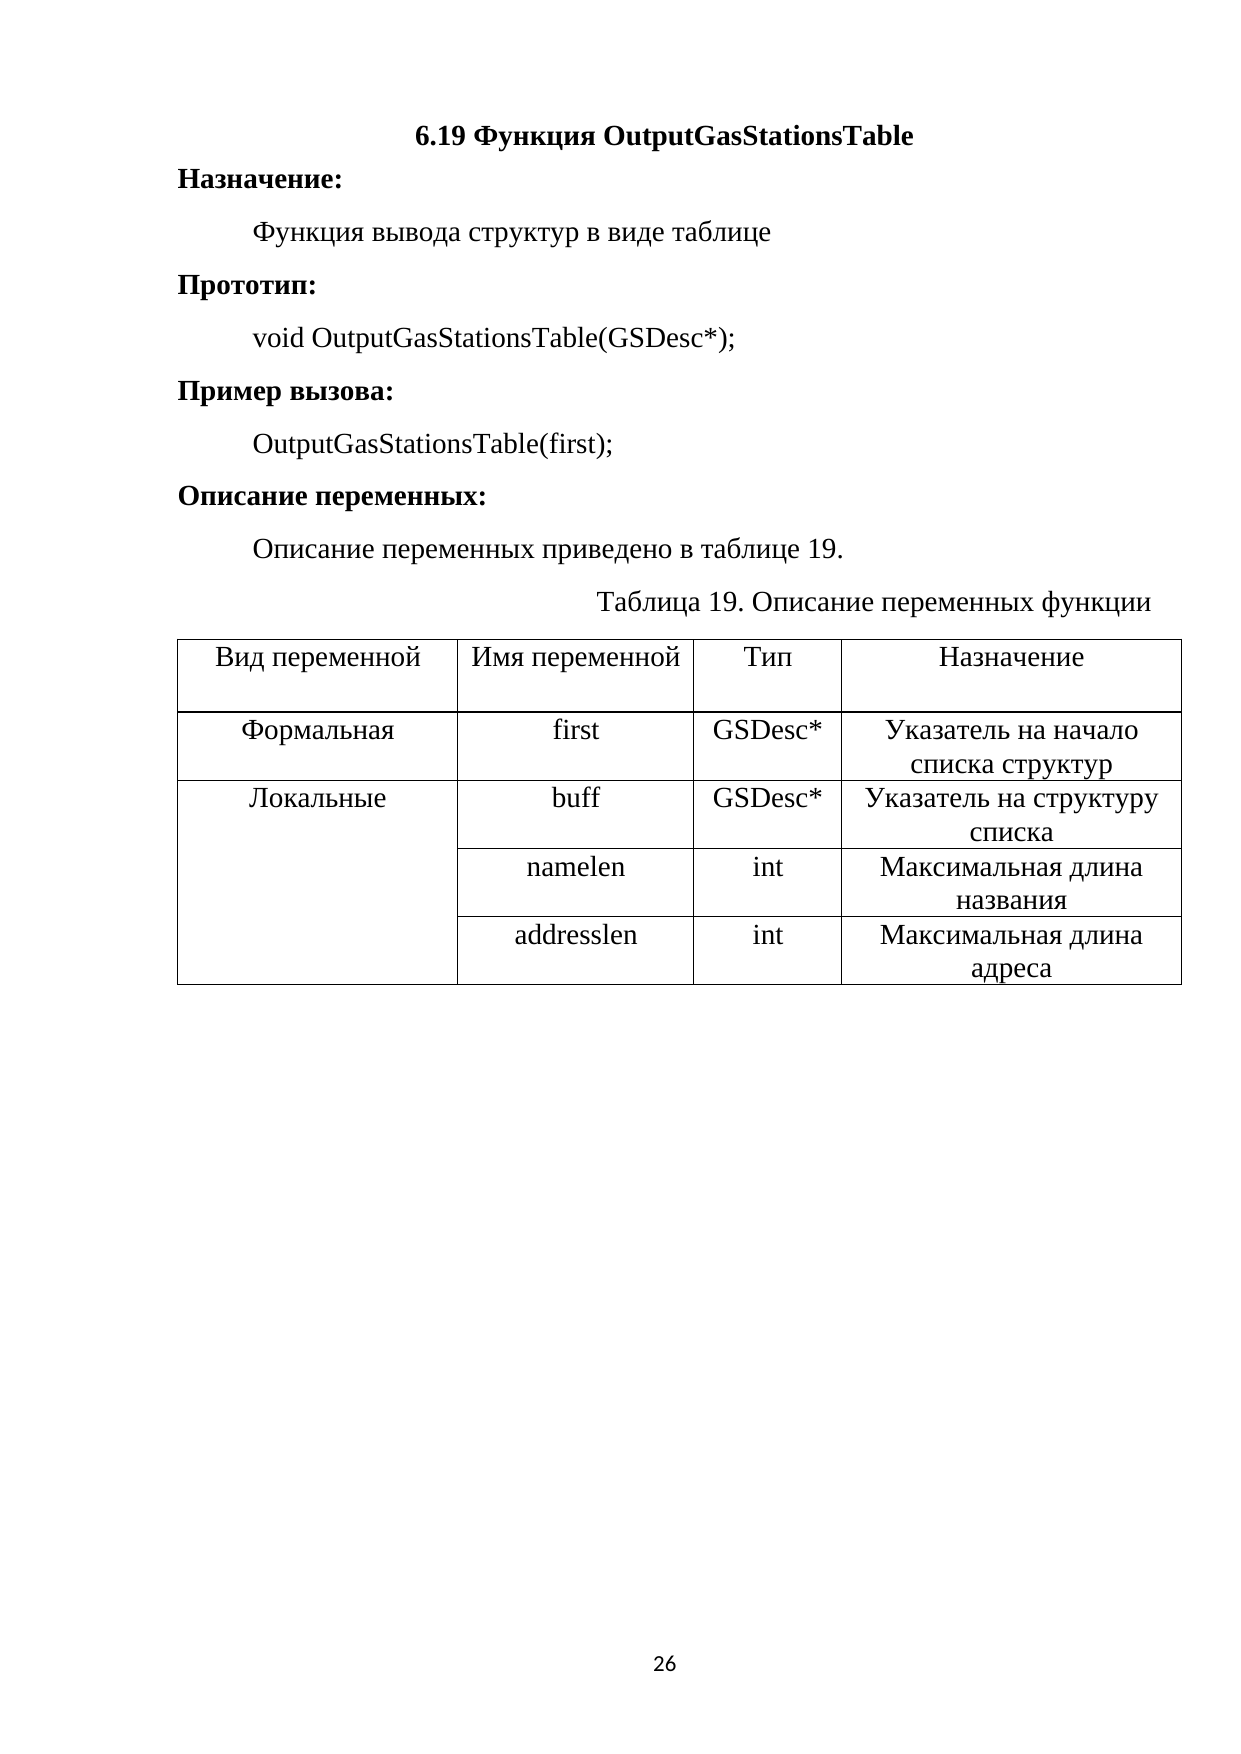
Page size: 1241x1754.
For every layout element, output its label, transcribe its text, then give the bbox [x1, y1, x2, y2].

text Описание переменных: [177, 478, 1152, 512]
table_header Имя переменной [458, 640, 693, 711]
text Прототип: [177, 267, 1152, 301]
table_cell buff [458, 781, 693, 848]
table_cell GSDesc* [694, 713, 841, 779]
table_cell namelen [458, 849, 693, 916]
text Таблица 19. Описание переменных функции [177, 584, 1152, 618]
text Назначение: [177, 162, 1152, 195]
table_cell Формальная [178, 713, 457, 779]
table_cell addresslen [458, 917, 693, 984]
table_cell Максимальная длина адреса [842, 917, 1181, 984]
table_cell int [694, 917, 841, 984]
table_cell Максимальная длина названия [842, 849, 1181, 916]
table_cell first [458, 713, 693, 779]
table_cell Указатель на структуру списка [842, 781, 1181, 848]
subtitle 6.19 Функция OutputGasStationsTable [177, 118, 1152, 152]
text void OutputGasStationsTable(GSDesc*); [177, 320, 1152, 354]
table_header Вид переменной [178, 640, 457, 711]
text Описание переменных приведено в таблице 19. [177, 531, 1152, 565]
table_header Тип [694, 640, 841, 711]
table_cell GSDesc* [694, 781, 841, 848]
table_header Назначение [842, 640, 1181, 711]
table_cell Локальные [178, 781, 457, 984]
text Функция вывода структур в виде таблице [177, 214, 1152, 248]
table_cell int [694, 849, 841, 916]
table_cell Указатель на начало списка структур [842, 713, 1181, 779]
text OutputGasStationsTable(first); [177, 426, 1152, 459]
text Пример вызова: [177, 373, 1152, 406]
